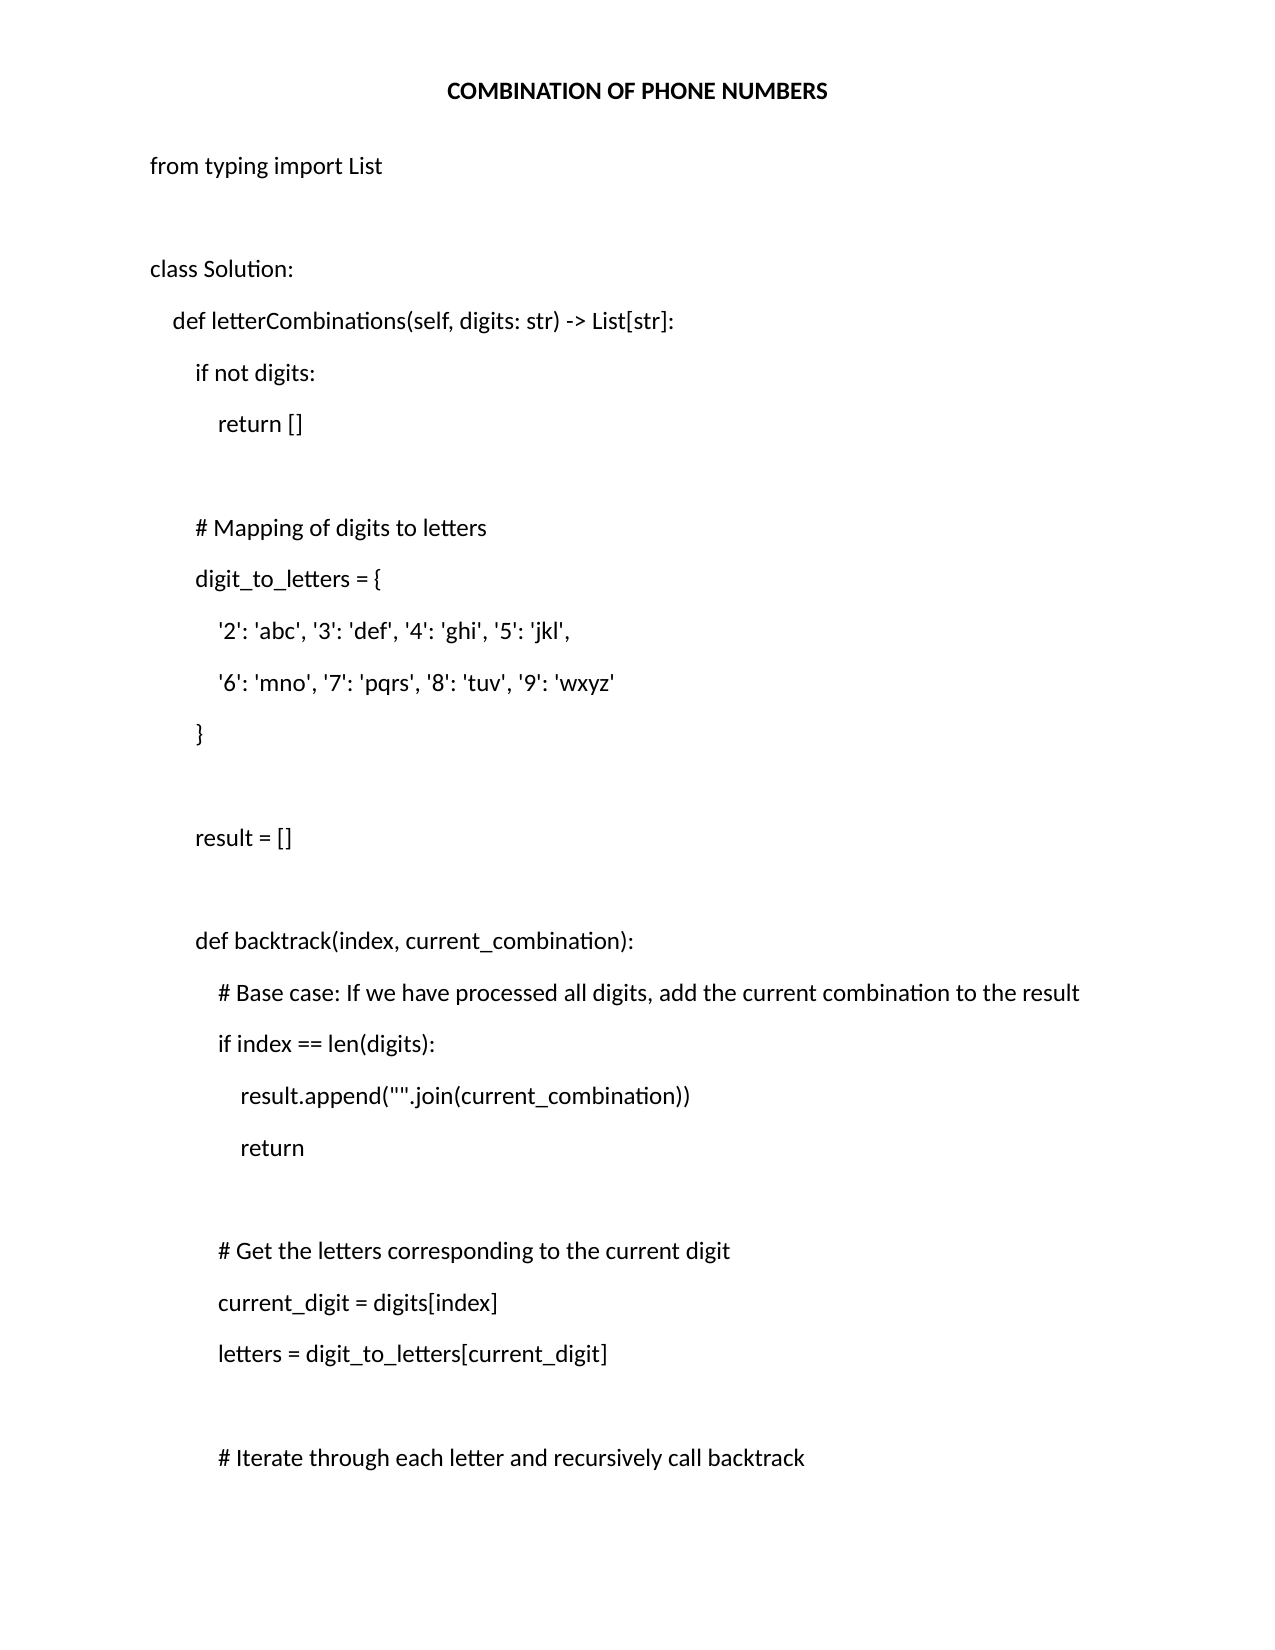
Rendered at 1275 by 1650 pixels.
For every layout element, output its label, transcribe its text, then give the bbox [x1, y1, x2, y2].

text result.append("".join(current_combination)) [150, 1080, 1125, 1111]
text letters = digit_to_letters[current_digit] [150, 1338, 1125, 1369]
text def backtrack(index, current_combination): [150, 925, 1125, 956]
text digit_to_letters = { [150, 563, 1125, 594]
text current_digit = digits[index] [150, 1287, 1125, 1317]
text # Get the letters corresponding to the current digit [150, 1235, 1125, 1266]
text # Base case: If we have processed all digits, add the current combination to the result [150, 977, 1125, 1007]
text def letterCombinations(self, digits: str) -> List[str]: [150, 305, 1125, 336]
text if index == len(digits): [150, 1028, 1125, 1059]
text '6': 'mno', '7': 'pqrs', '8': 'tuv', '9': 'wxyz' [150, 667, 1125, 697]
text return [] [150, 408, 1125, 439]
text return [150, 1132, 1125, 1162]
text result = [] [150, 822, 1125, 852]
text # Mapping of digits to letters [150, 512, 1125, 542]
text if not digits: [150, 357, 1125, 387]
text '2': 'abc', '3': 'def', '4': 'ghi', '5': 'jkl', [150, 615, 1125, 646]
text } [150, 718, 1125, 749]
text from typing import List [150, 150, 1125, 181]
text # Iterate through each letter and recursively call backtrack [150, 1442, 1125, 1472]
text class Solution: [150, 253, 1125, 284]
